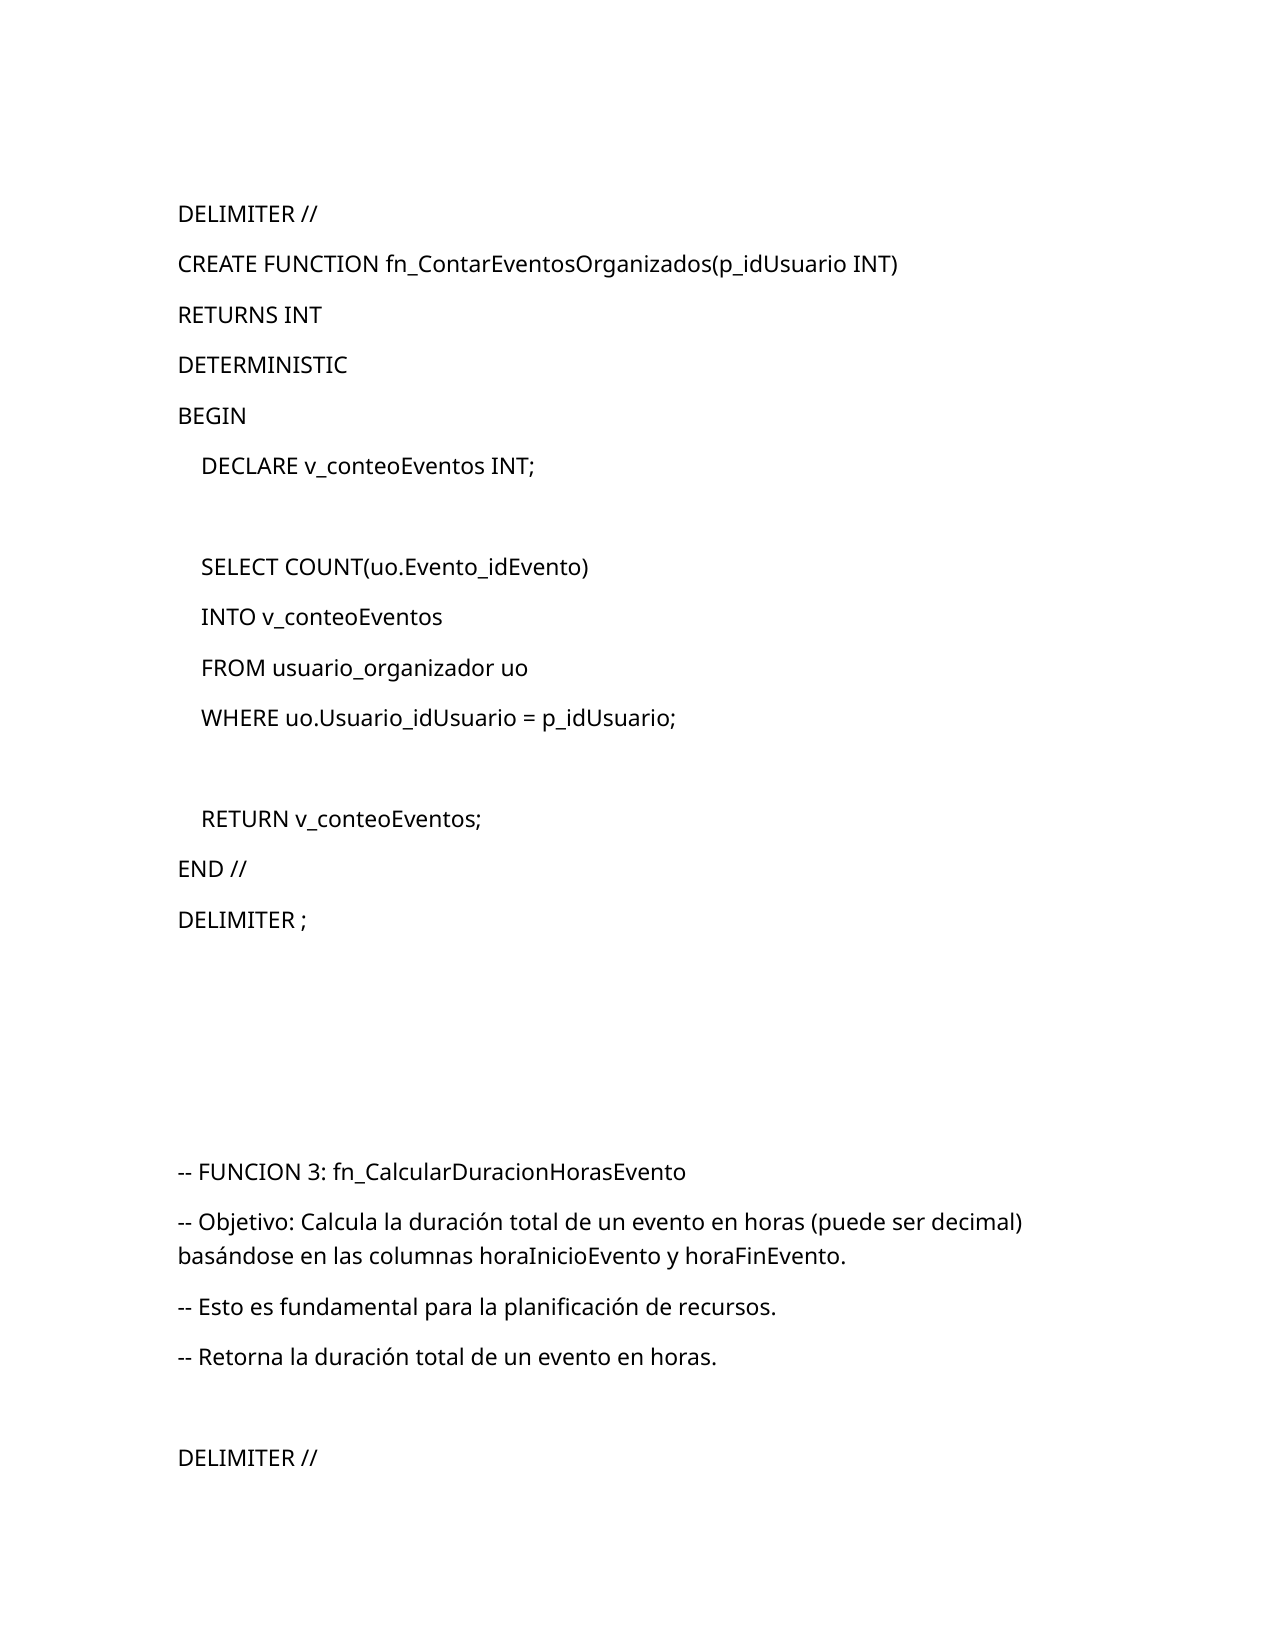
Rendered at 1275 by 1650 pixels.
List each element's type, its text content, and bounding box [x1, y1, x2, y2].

text RETURN v_conteoEventos; [177, 803, 1098, 834]
text FROM usuario_organizador uo [177, 652, 1098, 683]
text -- Objetivo: Calcula la duración total de un evento en horas (puede ser decimal) basándose en las columnas horaInicioEvento y horaFinEvento. [177, 1206, 1098, 1271]
text BEGIN [177, 400, 1098, 431]
text CREATE FUNCTION fn_ContarEventosOrganizados(p_idUsuario INT) [177, 248, 1098, 280]
text DELIMITER ; [177, 904, 1098, 935]
text DELIMITER // [177, 198, 1098, 229]
text -- Retorna la duración total de un evento en horas. [177, 1341, 1098, 1372]
text DELIMITER // [177, 1442, 1098, 1473]
text DECLARE v_conteoEventos INT; [177, 450, 1098, 481]
text DETERMINISTIC [177, 349, 1098, 381]
text -- FUNCION 3: fn_CalcularDuracionHorasEvento [177, 1156, 1098, 1187]
text -- Esto es fundamental para la planificación de recursos. [177, 1291, 1098, 1322]
text INTO v_conteoEventos [177, 601, 1098, 633]
text WHERE uo.Usuario_idUsuario = p_idUsuario; [177, 702, 1098, 733]
text SELECT COUNT(uo.Evento_idEvento) [177, 551, 1098, 582]
text END // [177, 853, 1098, 885]
text RETURNS INT [177, 299, 1098, 330]
